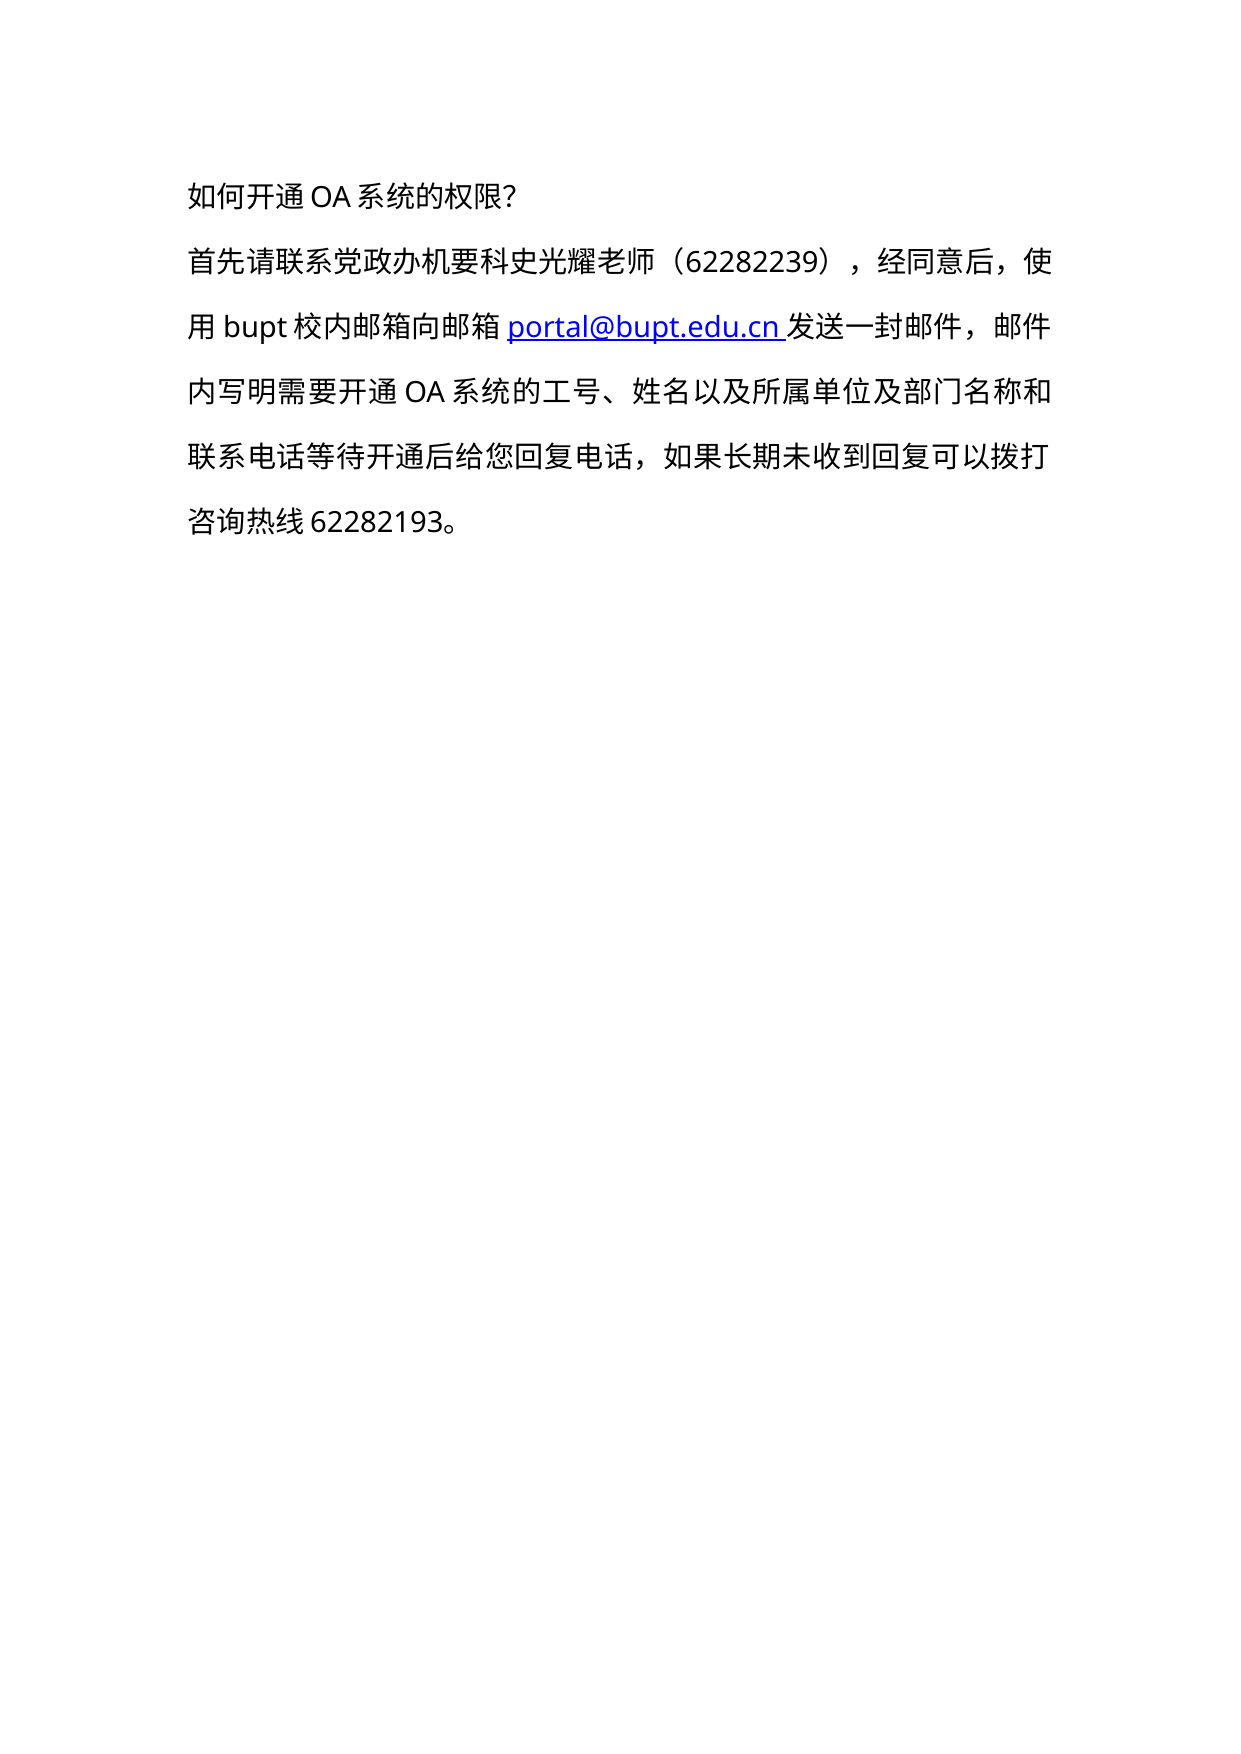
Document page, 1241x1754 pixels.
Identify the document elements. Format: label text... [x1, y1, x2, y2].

text 如何开通OA系统的权限？ [187, 162, 1053, 227]
text 首先请联系党政办机要科史光耀老师（62282239），经同意后，使用bupt校内邮箱向邮箱portal@bupt.edu.cn发送一封邮件，邮件内写明需要开通OA系统的工号、姓名以及所属单位及部门名称和联系电话等待开通后给您回复电话，如果长期未收到回复可以拨打咨询热线62282193。 [187, 227, 1053, 552]
